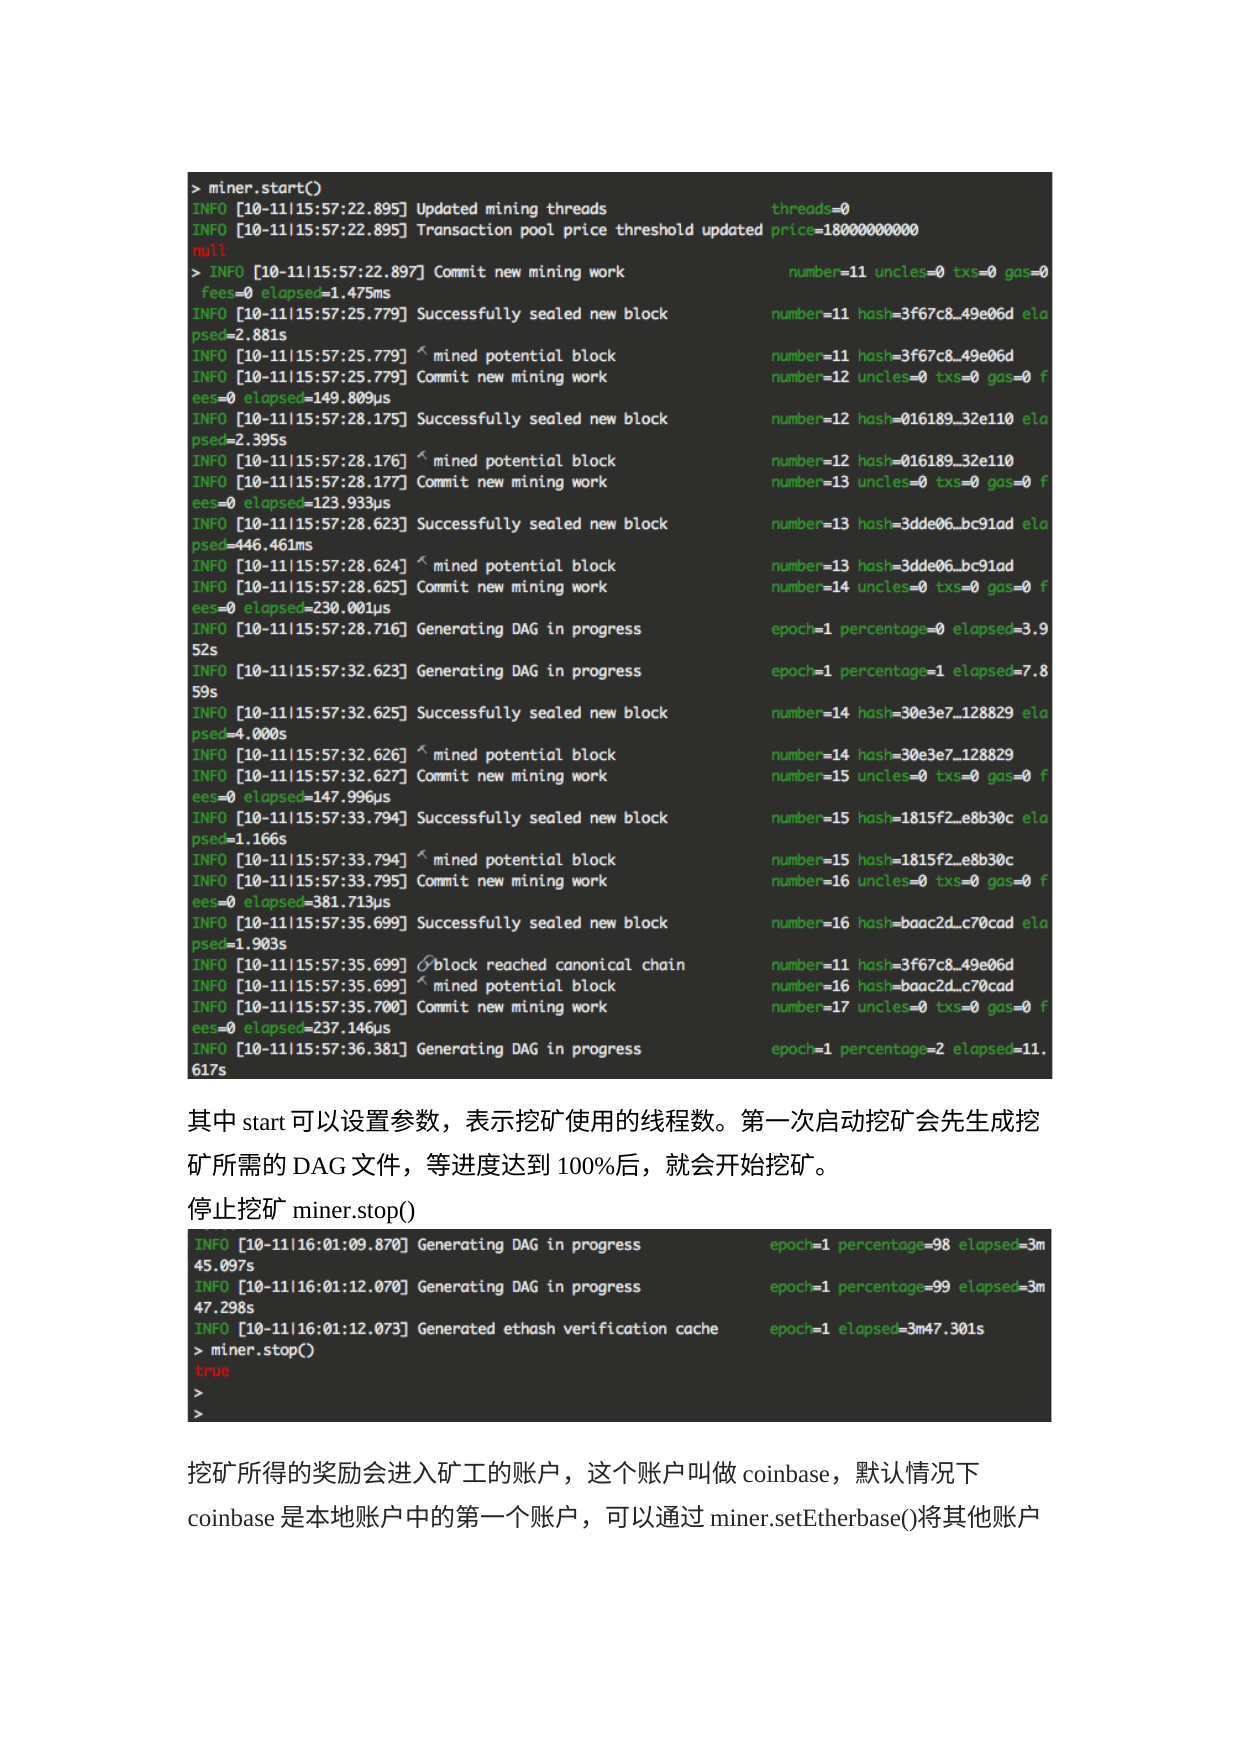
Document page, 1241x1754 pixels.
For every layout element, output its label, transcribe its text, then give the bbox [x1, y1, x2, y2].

text 停止挖矿miner.stop() [187, 1185, 1053, 1229]
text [187, 1229, 1053, 1538]
text 其中start可以设置参数，表示挖矿使用的线程数。第一次启动挖矿会先生成挖矿所需的DAG文件，等进度达到100%后，就会开始挖矿。 [187, 1097, 1053, 1185]
picture [187, 172, 1053, 1079]
picture [187, 1229, 1052, 1422]
